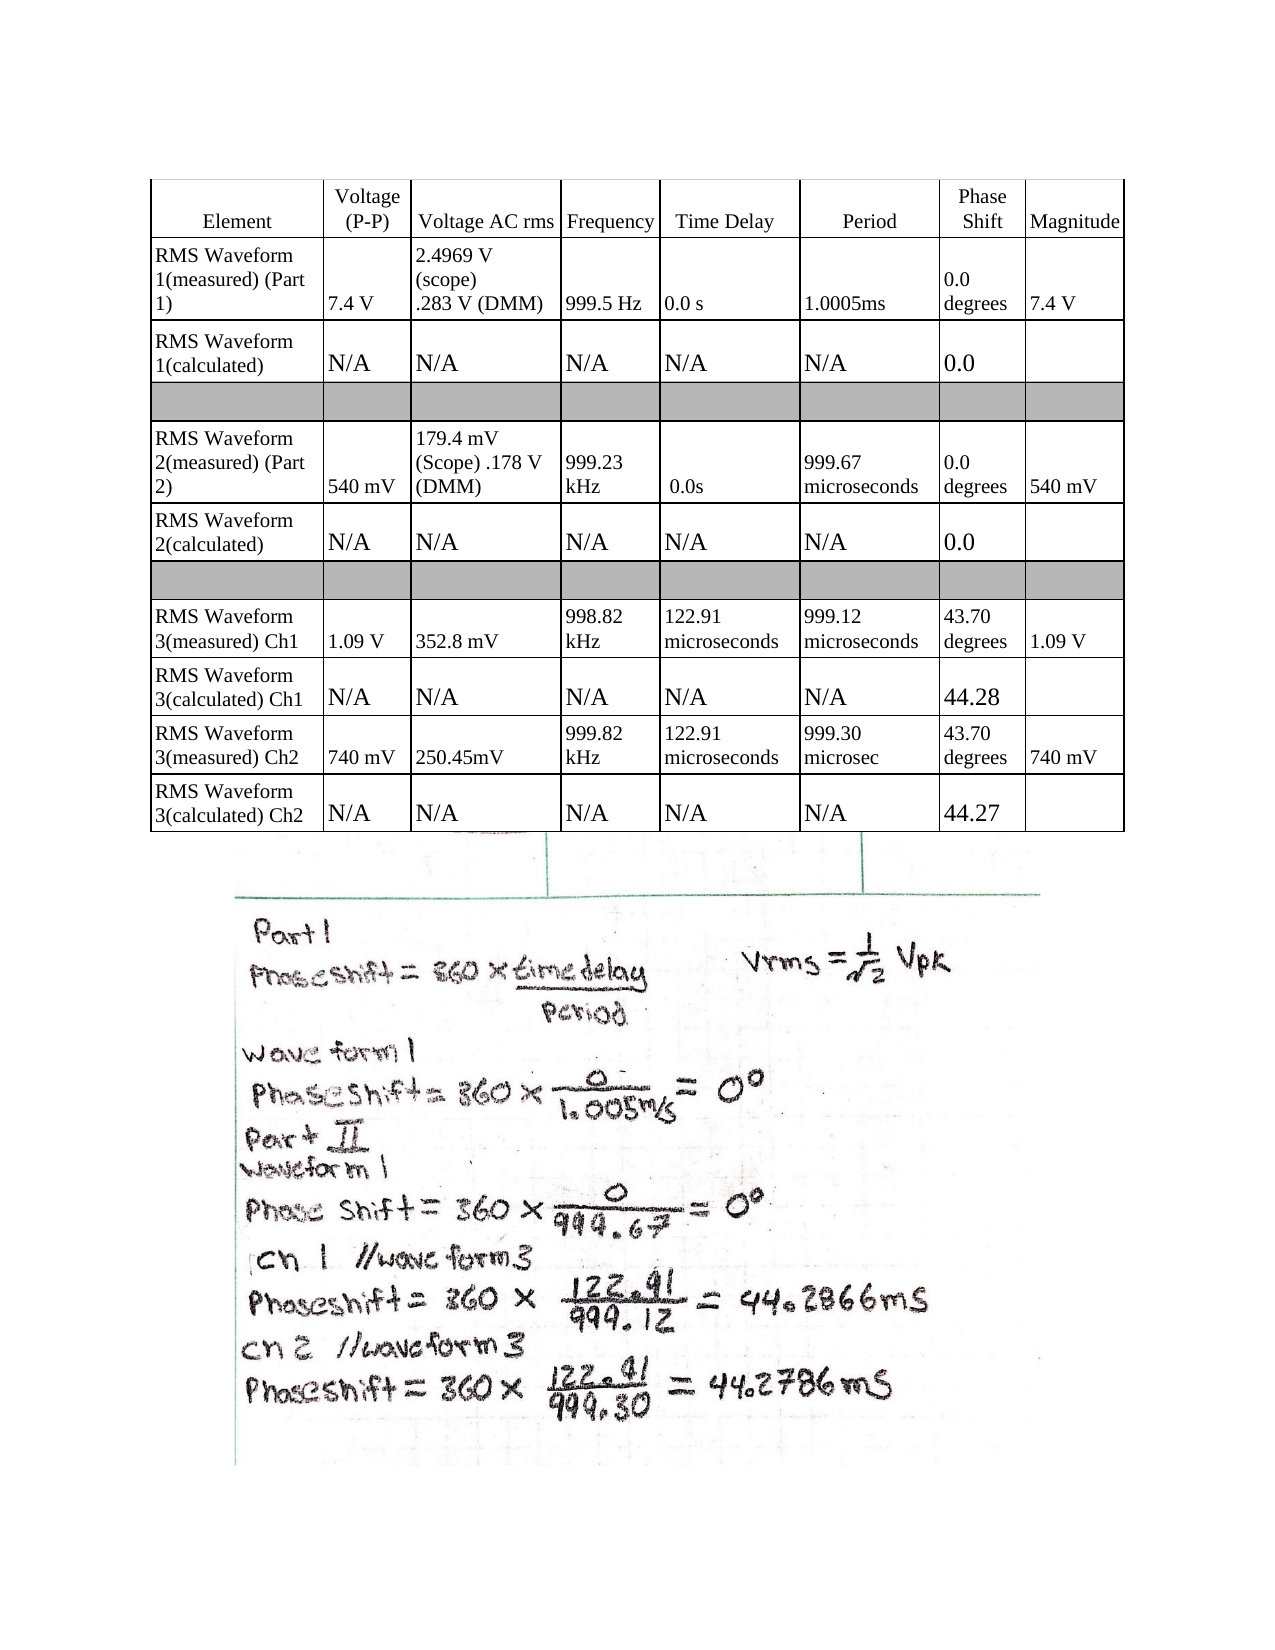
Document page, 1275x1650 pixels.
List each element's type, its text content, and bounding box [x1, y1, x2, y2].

table_cell 2.4969 V (scope) .283 V (DMM) [412, 238, 560, 319]
table_header Frequency [562, 180, 659, 237]
table_cell [562, 562, 659, 599]
table_cell 44.28 [940, 658, 1025, 715]
table_cell 44.27 [940, 775, 1025, 831]
table_cell RMS Waveform 3(measured) Ch2 [152, 716, 323, 773]
table_header Element [152, 180, 323, 237]
table_cell N/A [324, 504, 410, 560]
table_cell 0.0 s [661, 238, 799, 319]
table_cell N/A [801, 321, 939, 381]
table_cell [940, 383, 1025, 420]
table_cell [412, 383, 560, 420]
table_cell N/A [801, 504, 939, 560]
table_cell N/A [661, 321, 799, 381]
table_cell 999.67 microseconds [801, 422, 939, 502]
table_cell 7.4 V [1026, 238, 1123, 319]
table_cell [1026, 658, 1123, 715]
table_cell 7.4 V [324, 238, 410, 319]
table_cell 0.0 degrees [940, 238, 1025, 319]
table_cell N/A [324, 658, 410, 715]
table_cell 740 mV [1026, 716, 1123, 773]
table_cell N/A [801, 775, 939, 831]
table_cell 122.91 microseconds [661, 716, 799, 773]
table_cell 250.45mV [412, 716, 560, 773]
table_cell 1.0005ms [801, 238, 939, 319]
table_cell [412, 562, 560, 599]
table_cell 0.0s [661, 422, 799, 502]
table_cell 0.0 [940, 504, 1025, 560]
table_cell N/A [412, 321, 560, 381]
table_cell N/A [661, 504, 799, 560]
table_cell 43.70 degrees [940, 600, 1025, 657]
table_cell [324, 383, 410, 420]
table_cell N/A [562, 658, 659, 715]
table_cell 999.23 kHz [562, 422, 659, 502]
table_cell N/A [801, 658, 939, 715]
table_cell [1026, 562, 1123, 599]
table_cell RMS Waveform 2(calculated) [152, 504, 323, 560]
table_cell [1026, 383, 1123, 420]
table_cell 0.0 degrees [940, 422, 1025, 502]
table_header Magnitude [1026, 180, 1123, 237]
table_header Period [801, 180, 939, 237]
table_cell 179.4 mV (Scope) .178 V (DMM) [412, 422, 560, 502]
table_cell N/A [412, 658, 560, 715]
table_cell 1.09 V [1026, 600, 1123, 657]
table_cell [940, 562, 1025, 599]
table_cell N/A [412, 775, 560, 831]
table_cell N/A [324, 321, 410, 381]
table_header Phase Shift [940, 180, 1025, 237]
table_cell [1026, 321, 1123, 381]
table_cell [152, 562, 323, 599]
table_cell 352.8 mV [412, 600, 560, 657]
table_cell [1026, 775, 1123, 831]
table_cell 540 mV [1026, 422, 1123, 502]
table_cell 0.0 [940, 321, 1025, 381]
table_cell [801, 383, 939, 420]
table_header Time Delay [661, 180, 799, 237]
table_cell 1.09 V [324, 600, 410, 657]
table_cell RMS Waveform 3(measured) Ch1 [152, 600, 323, 657]
table_cell 999.12 microseconds [801, 600, 939, 657]
table_cell N/A [661, 658, 799, 715]
table_cell 999.30 microsec [801, 716, 939, 773]
table_cell [661, 562, 799, 599]
table_cell N/A [661, 775, 799, 831]
table_cell RMS Waveform 3(calculated) Ch1 [152, 658, 323, 715]
table_cell N/A [562, 504, 659, 560]
table_cell 999.82 kHz [562, 716, 659, 773]
table_cell RMS Waveform 1(calculated) [152, 321, 323, 381]
table_cell N/A [562, 775, 659, 831]
table_header Voltage AC rms [412, 180, 560, 237]
table_cell 540 mV [324, 422, 410, 502]
table_cell [152, 383, 323, 420]
table_cell RMS Waveform 3(calculated) Ch2 [152, 775, 323, 831]
table_cell 998.82 kHz [562, 600, 659, 657]
table_cell [1026, 504, 1123, 560]
table_cell RMS Waveform 2(measured) (Part 2) [152, 422, 323, 502]
table_cell N/A [412, 504, 560, 560]
picture [234, 832, 1041, 1466]
table_cell [801, 562, 939, 599]
table_cell 740 mV [324, 716, 410, 773]
table_cell [324, 562, 410, 599]
table_header Voltage (P-P) [324, 180, 410, 237]
table_cell 43.70 degrees [940, 716, 1025, 773]
table_cell [562, 383, 659, 420]
table_cell RMS Waveform 1(measured) (Part 1) [152, 238, 323, 319]
table_cell [661, 383, 799, 420]
table_cell N/A [562, 321, 659, 381]
table_cell 999.5 Hz [562, 238, 659, 319]
table_cell 122.91 microseconds [661, 600, 799, 657]
table_cell N/A [324, 775, 410, 831]
